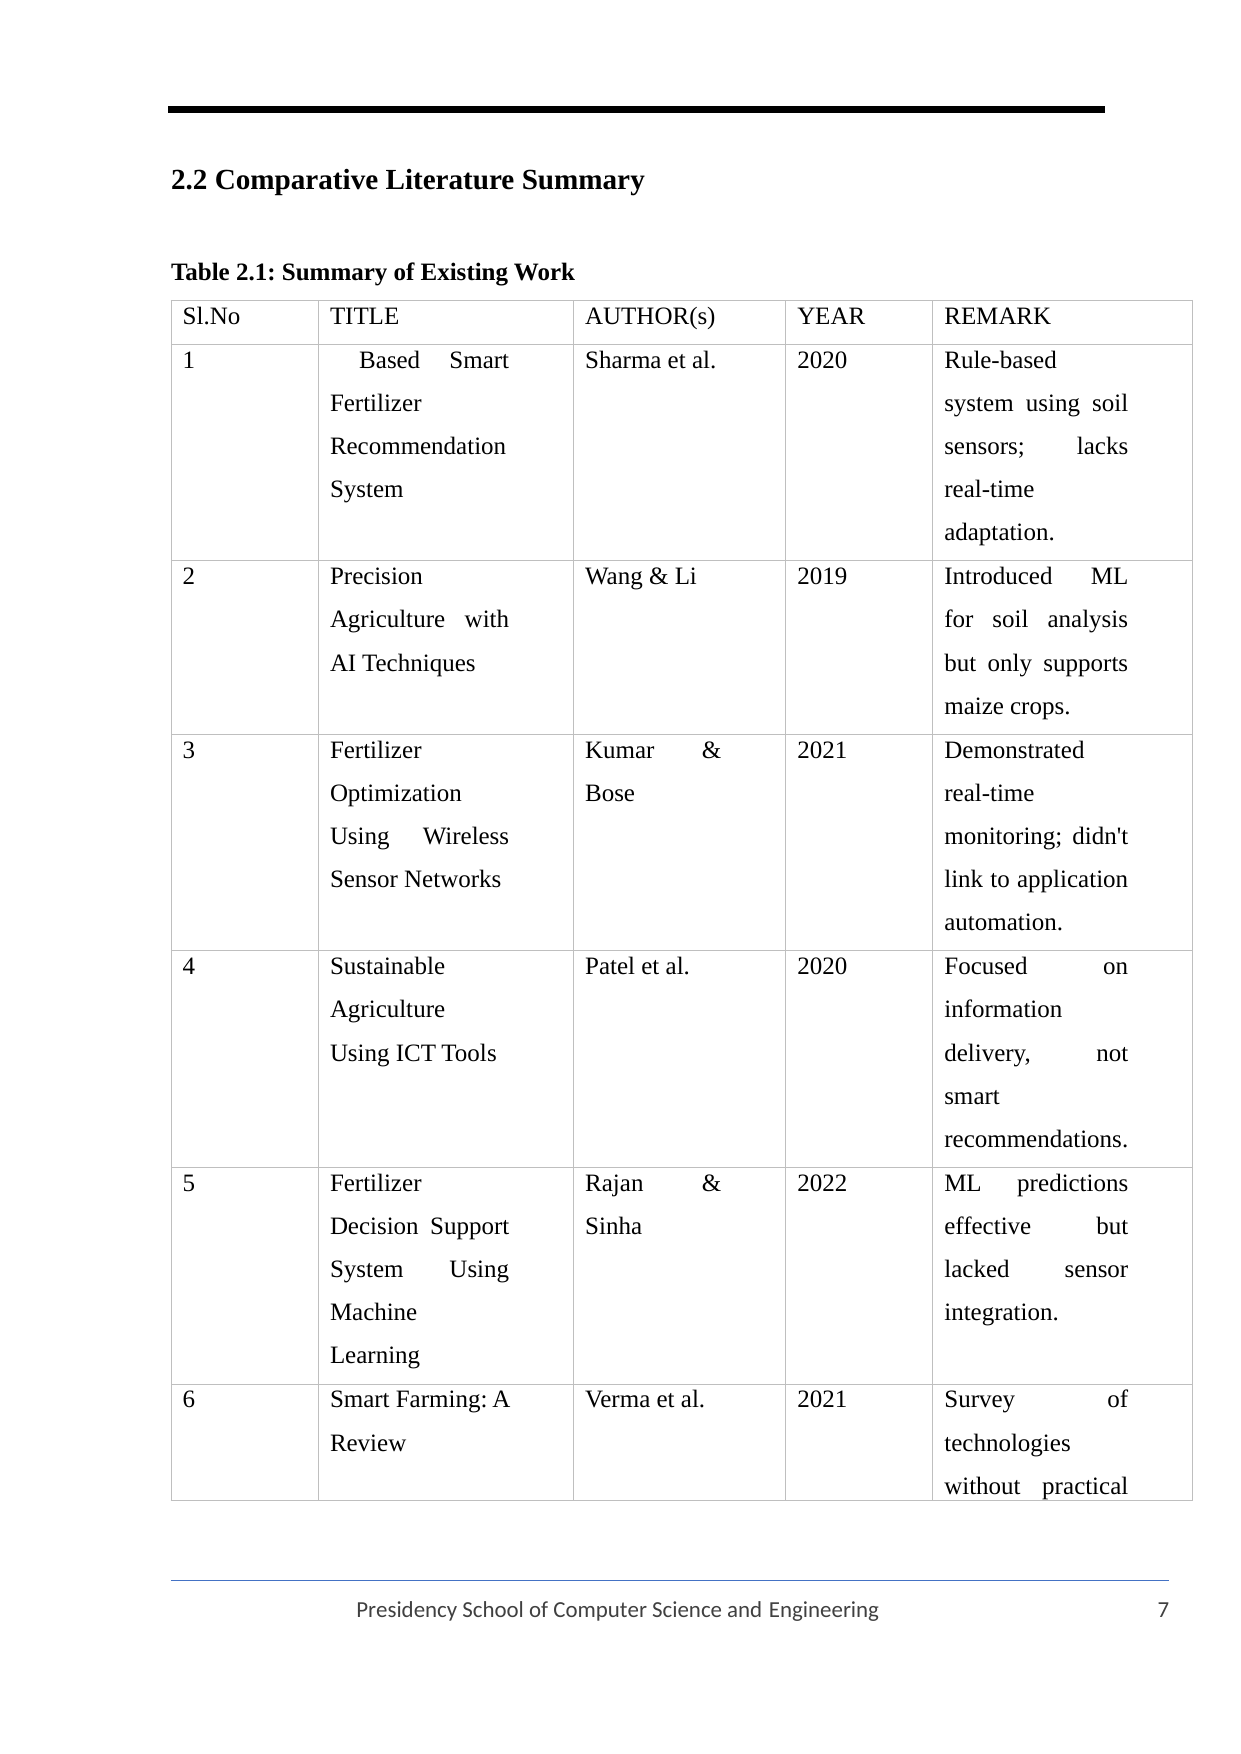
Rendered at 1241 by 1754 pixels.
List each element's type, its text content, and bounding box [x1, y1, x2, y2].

table_cell Precision Agriculture with AI Techniques [319, 561, 573, 734]
table_cell Verma et al. [574, 1385, 785, 1499]
table_cell Wang & Li [574, 561, 785, 734]
table_cell Fertilizer Decision Support System Using Machine Learning [319, 1168, 573, 1383]
table_cell Kumar & Bose [574, 735, 785, 950]
table_cell 6 [172, 1385, 318, 1499]
table_cell 4 [172, 951, 318, 1167]
table_cell 2020 [786, 345, 932, 560]
table_cell 3 [172, 735, 318, 950]
table_cell 1 [172, 345, 318, 560]
table_cell 2020 [786, 951, 932, 1167]
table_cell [319, 1385, 573, 1499]
table_header TITLE [319, 301, 573, 344]
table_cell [933, 1385, 1192, 1499]
table_cell 2019 [786, 561, 932, 734]
table_header YEAR [786, 301, 932, 344]
table_header Sl.No [172, 301, 318, 344]
table_cell 2021 [786, 735, 932, 950]
table_cell Introduced ML for soil analysis but only supports maize crops. [933, 561, 1192, 734]
table_cell Focused on information delivery, not smart recommendations. [933, 951, 1192, 1167]
table_cell Demonstrated real-time monitoring; didn't link to application automation. [933, 735, 1192, 950]
table_cell Sustainable Agriculture Using ICT Tools [319, 951, 573, 1167]
table_cell Rajan & Sinha [574, 1168, 785, 1383]
table_cell 2021 [786, 1385, 932, 1499]
text Table 2.1: Summary of Existing Work [171, 257, 1116, 285]
table_header AUTHOR(s) [574, 301, 785, 344]
table_cell 5 [172, 1168, 318, 1383]
table_cell Rule-based system using soil sensors; lacks real-time adaptation. [933, 345, 1192, 560]
table_cell 2 [172, 561, 318, 734]
table_cell Patel et al. [574, 951, 785, 1167]
table_cell Based Smart Fertilizer Recommendation System [319, 345, 573, 560]
table_cell 2022 [786, 1168, 932, 1383]
table_cell Sharma et al. [574, 345, 785, 560]
table_header REMARK [933, 301, 1192, 344]
table_cell Fertilizer Optimization Using Wireless Sensor Networks [319, 735, 573, 950]
table_cell ML predictions effective but lacked sensor integration. [933, 1168, 1192, 1383]
subtitle 2.2 Comparative Literature Summary [171, 162, 1116, 196]
